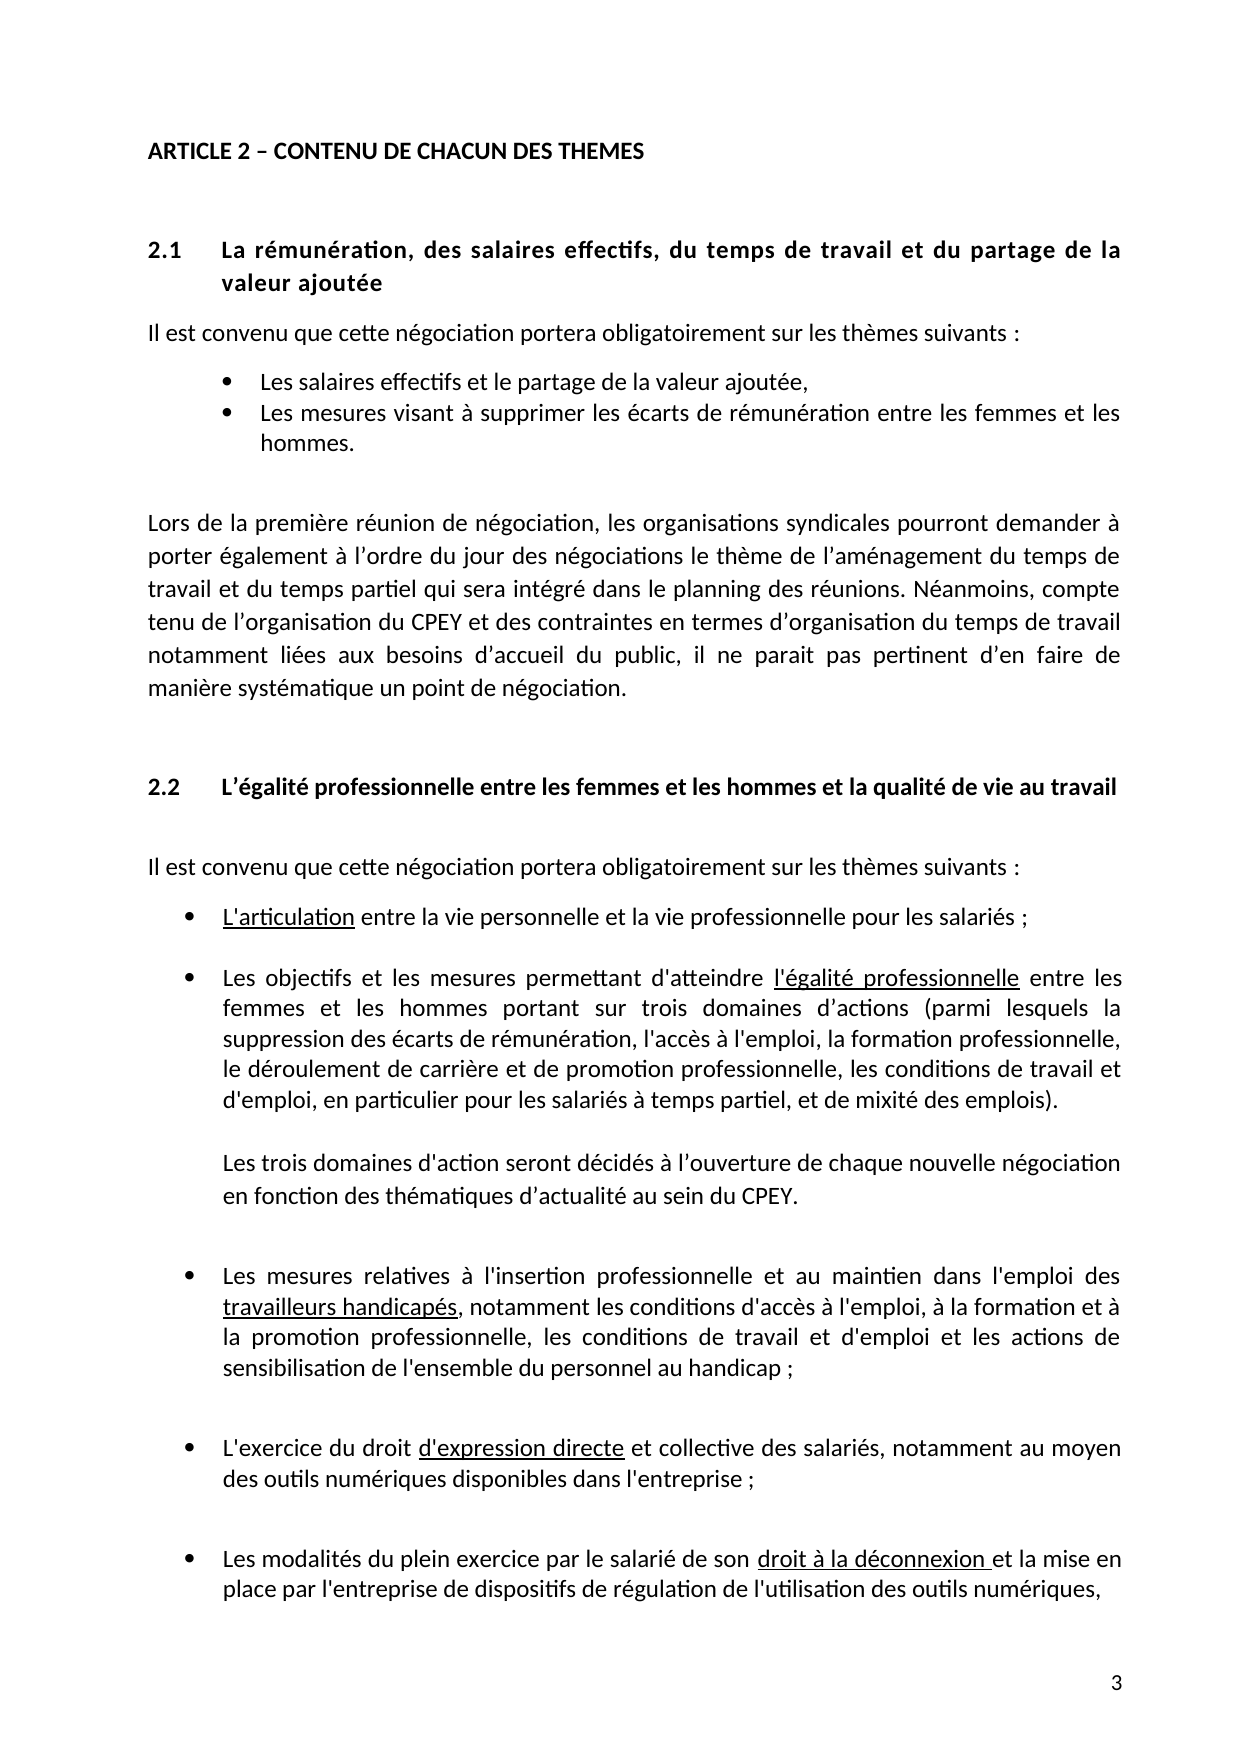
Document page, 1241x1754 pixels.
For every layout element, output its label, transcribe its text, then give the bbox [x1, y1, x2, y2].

list Les objectifs et les mesures permettant d'atteindre l'égalité professionnelle entre les femmes et les hommes portant sur trois domaines d’actions (parmi lesquels la suppression des écarts de rémunération, l'accès à l'emploi, la formation professionnelle, le déroulement de carrière et de promotion professionnelle, les conditions de travail et d'emploi, en particulier pour les salariés à temps partiel, et de mixité des emplois). [185, 962, 1122, 1114]
list L'articulation entre la vie personnelle et la vie professionnelle pour les salariés ; [185, 901, 1122, 931]
list Les mesures relatives à l'insertion professionnelle et au maintien dans l'emploi des travailleurs handicapés, notamment les conditions d'accès à l'emploi, à la formation et à la promotion professionnelle, les conditions de travail et d'emploi et les actions de sensibilisation de l'ensemble du personnel au handicap ; [185, 1261, 1122, 1383]
text Il est convenu que cette négociation portera obligatoirement sur les thèmes suivants : [148, 317, 1122, 347]
text Il est convenu que cette négociation portera obligatoirement sur les thèmes suivants : [148, 851, 1122, 882]
list L’égalité professionnelle entre les femmes et les hommes et la qualité de vie au travail [148, 771, 1122, 802]
list Les trois domaines d'action seront décidés à l’ouverture de chaque nouvelle négociation en fonction des thématiques d’actualité au sein du CPEY. [223, 1147, 1122, 1211]
list Les mesures visant à supprimer les écarts de rémunération entre les femmes et les hommes. [223, 397, 1122, 458]
list L'exercice du droit d'expression directe et collective des salariés, notamment au moyen des outils numériques disponibles dans l'entreprise ; [185, 1432, 1122, 1493]
text 2.1 La rémunération, des salaires effectifs, du temps de travail et du partage de la valeur ajoutée [148, 234, 1122, 298]
text ARTICLE 2 – CONTENU DE CHACUN DES THEMES [148, 135, 1122, 166]
list Les salaires effectifs et le partage de la valeur ajoutée, [223, 366, 1122, 397]
list Les modalités du plein exercice par le salarié de son droit à la déconnexion et la mise en place par l'entreprise de dispositifs de régulation de l'utilisation des outils numériques, [185, 1543, 1122, 1604]
text Lors de la première réunion de négociation, les organisations syndicales pourront demander à porter également à l’ordre du jour des négociations le thème de l’aménagement du temps de travail et du temps partiel qui sera intégré dans le planning des réunions. Néanmoins, compte tenu de l’organisation du CPEY et des contraintes en termes d’organisation du temps de travail notamment liées aux besoins d’accueil du public, il ne parait pas pertinent d’en faire de manière systématique un point de négociation. [148, 507, 1122, 703]
